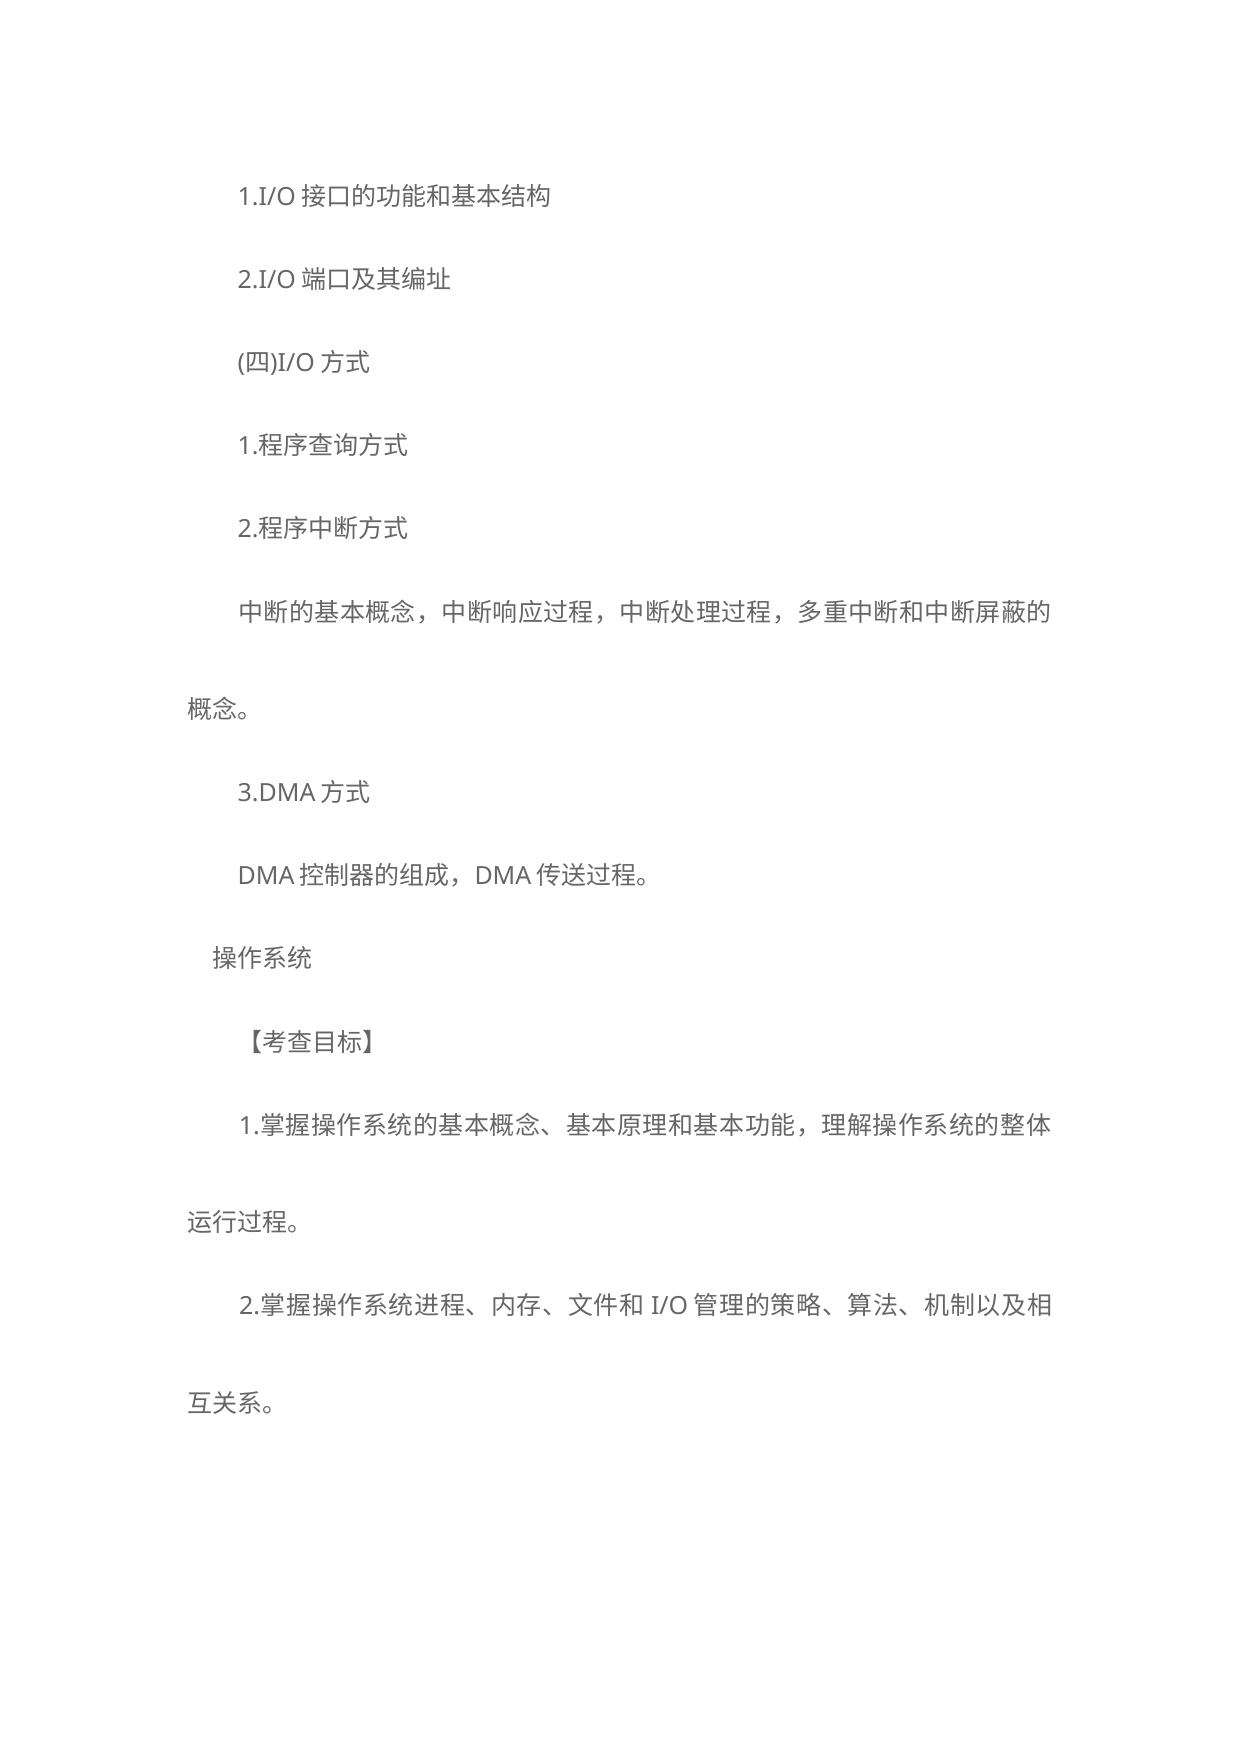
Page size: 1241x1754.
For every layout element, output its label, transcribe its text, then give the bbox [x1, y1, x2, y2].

text 3.DMA方式 [187, 758, 1053, 823]
text 2.掌握操作系统进程、内存、文件和I/O管理的策略、算法、机制以及相互关系。 [187, 1271, 1053, 1434]
text 2.I/O端口及其编址 [187, 245, 1053, 310]
text 【考查目标】 [187, 1008, 1053, 1073]
text (四)I/O方式 [187, 328, 1053, 393]
text 2.程序中断方式 [187, 494, 1053, 559]
text 1.掌握操作系统的基本概念、基本原理和基本功能，理解操作系统的整体运行过程。 [187, 1091, 1053, 1253]
text 操作系统 [187, 924, 1053, 989]
text 1.I/O接口的功能和基本结构 [187, 162, 1053, 227]
text 中断的基本概念，中断响应过程，中断处理过程，多重中断和中断屏蔽的概念。 [187, 578, 1053, 740]
text DMA控制器的组成，DMA传送过程。 [187, 841, 1053, 906]
text 1.程序查询方式 [187, 411, 1053, 476]
